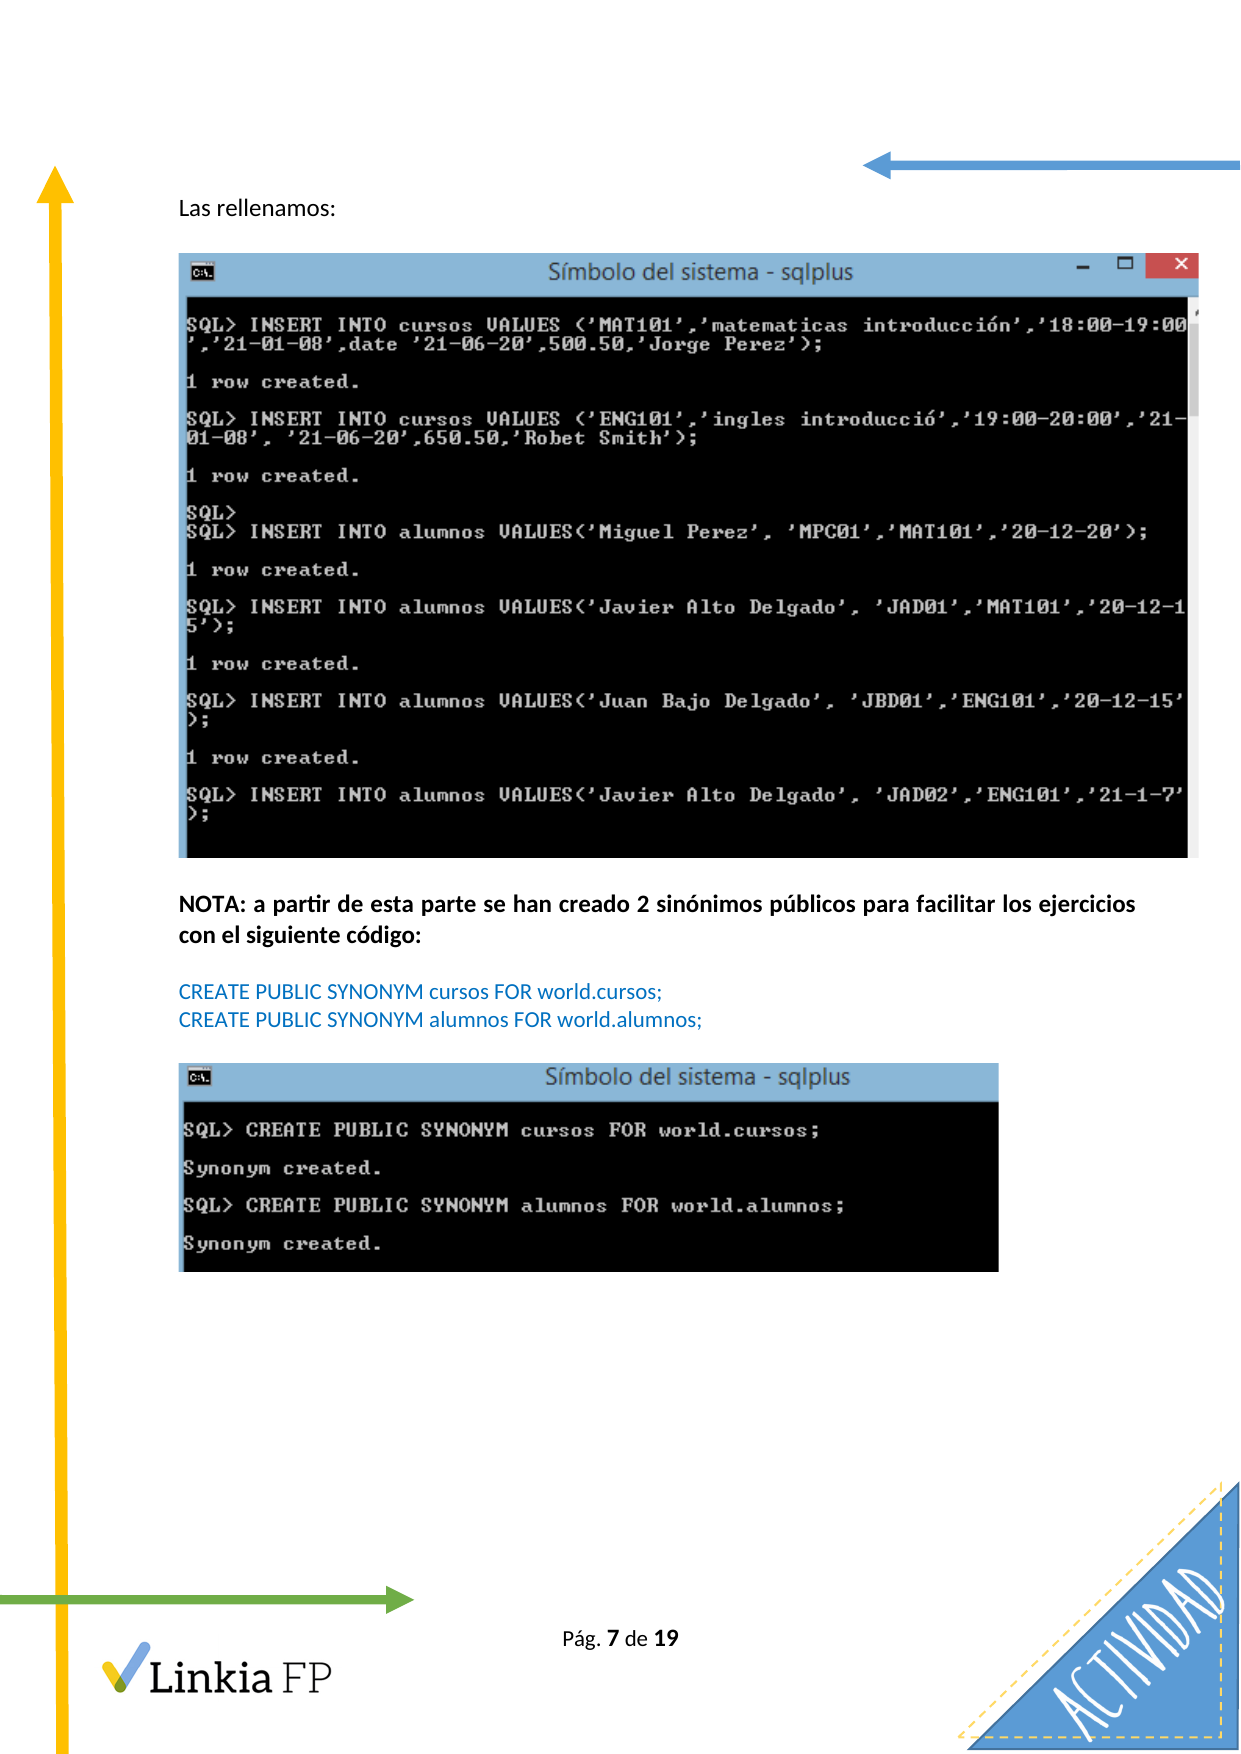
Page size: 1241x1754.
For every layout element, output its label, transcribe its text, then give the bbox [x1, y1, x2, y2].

picture [1041, 1553, 1237, 1749]
picture [178, 1063, 999, 1272]
text Las rellenamos: [178, 192, 1137, 222]
picture [178, 253, 1199, 858]
picture [94, 1634, 343, 1702]
text CREATE PUBLIC SYNONYM alumnos FOR world.alumnos; [178, 1005, 1137, 1033]
text CREATE PUBLIC SYNONYM cursos FOR world.cursos; [178, 977, 1137, 1005]
text NOTA: a partir de esta parte se han creado 2 sinónimos públicos para facilitar los ejercicios con el siguiente código: [178, 888, 1137, 949]
